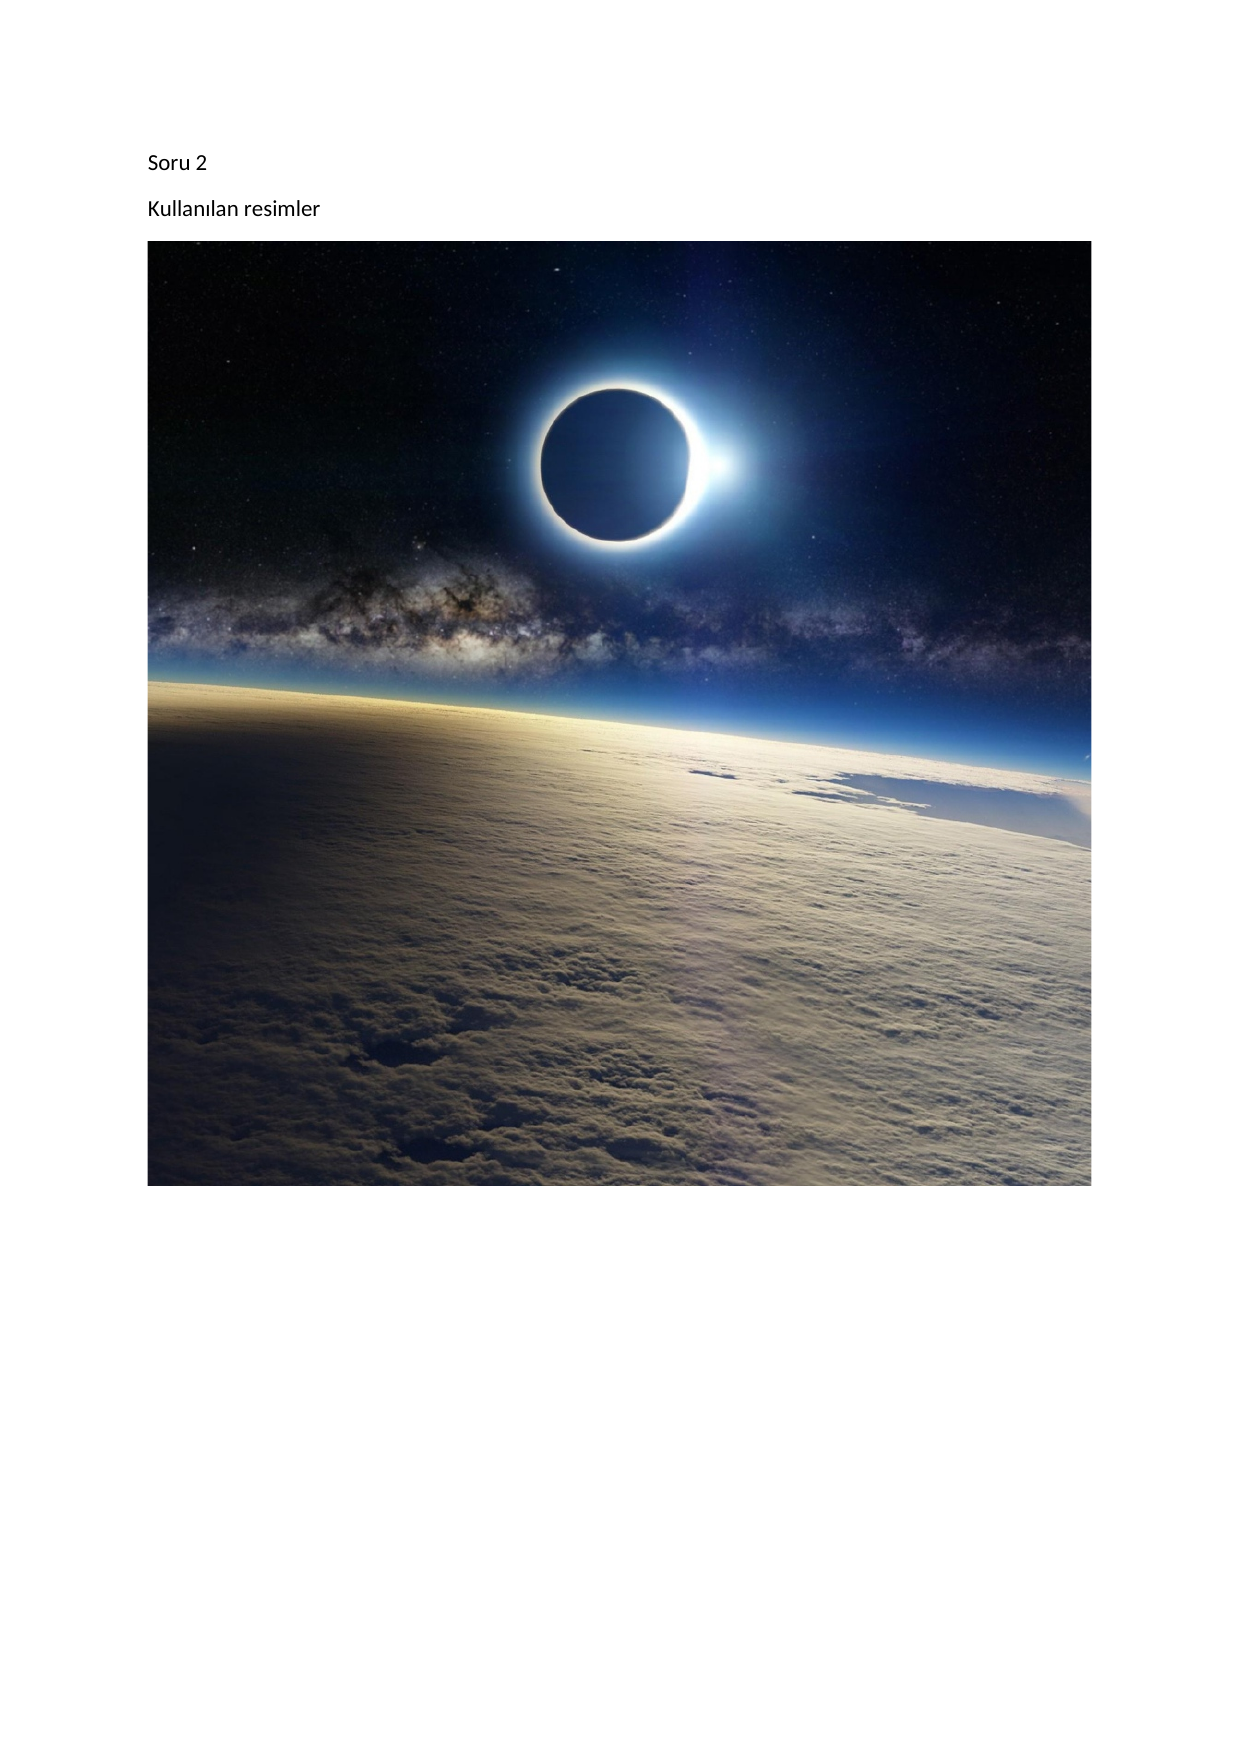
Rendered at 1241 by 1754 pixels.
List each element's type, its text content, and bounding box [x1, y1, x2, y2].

text Kullanılan resimler [148, 194, 1093, 222]
text Soru 2 [148, 148, 1093, 176]
picture [147, 241, 1092, 1186]
